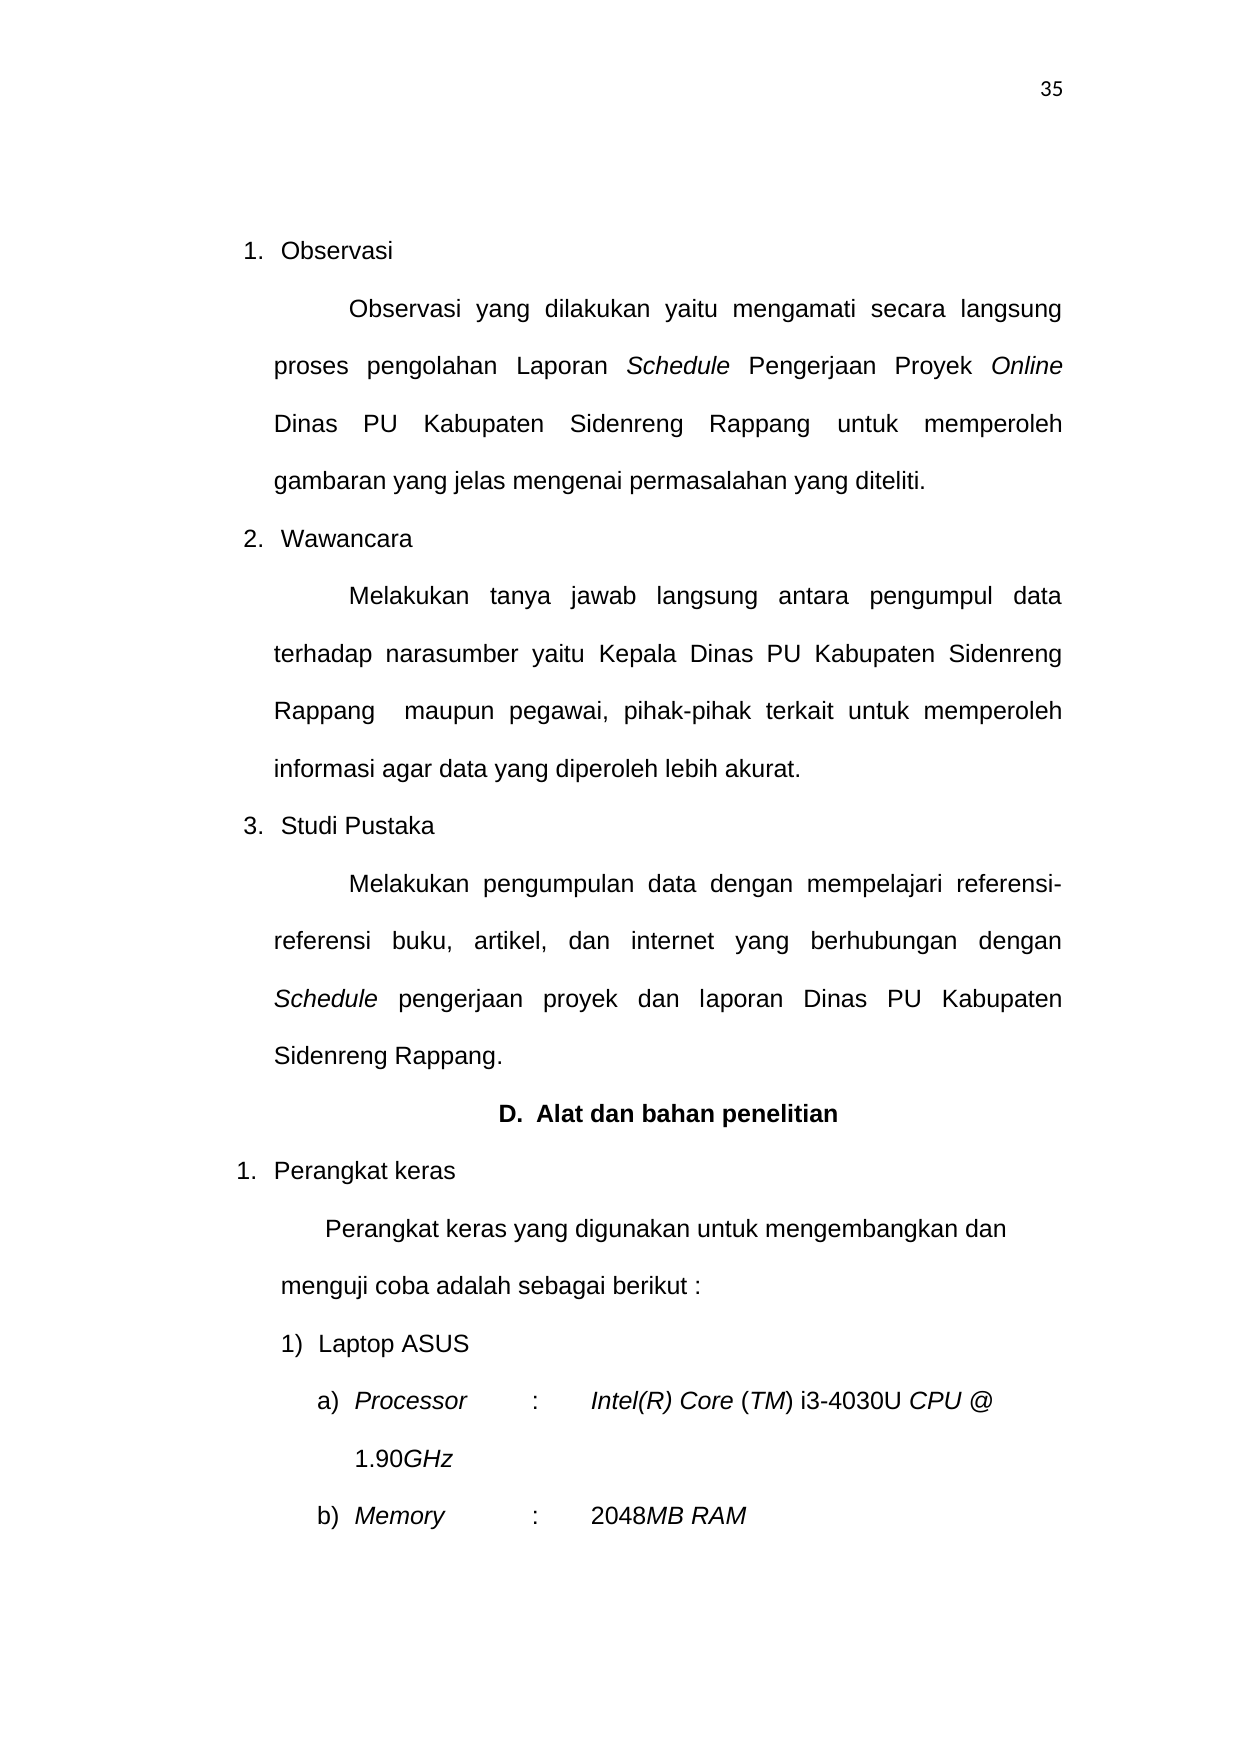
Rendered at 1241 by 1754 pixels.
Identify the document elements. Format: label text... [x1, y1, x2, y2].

list Observasi [243, 236, 1063, 265]
list Laptop ASUS [281, 1329, 1063, 1357]
list Alat dan bahan penelitian [274, 1099, 1063, 1127]
list Processor : Intel(R) Core (TM) i3-4030U CPU @ 1.90GHz [317, 1386, 1063, 1472]
list Wawancara [243, 524, 1063, 552]
text Melakukan tanya jawab langsung antara pengumpul data terhadap narasumber yaitu Kepala Dinas PU Kabupaten Sidenreng Rappang maupun pegawai, pihak-pihak terkait untuk memperoleh informasi agar data yang diperoleh lebih akurat. [274, 581, 1063, 782]
text Melakukan pengumpulan data dengan mempelajari referensi-referensi buku, artikel, dan internet yang berhubungan dengan Schedule pengerjaan proyek dan laporan Dinas PU Kabupaten Sidenreng Rappang. [274, 869, 1063, 1070]
list Memory : 2048MB RAM [317, 1501, 1063, 1530]
list Observasi yang dilakukan yaitu mengamati secara langsung proses pengolahan Laporan Schedule Pengerjaan Proyek Online Dinas PU Kabupaten Sidenreng Rappang untuk memperoleh gambaran yang jelas mengenai permasalahan yang diteliti. [274, 294, 1063, 495]
list Studi Pustaka [243, 811, 1063, 840]
list Perangkat keras [236, 1156, 1063, 1185]
list Perangkat keras yang digunakan untuk mengembangkan dan menguji coba adalah sebagai berikut : [281, 1214, 1063, 1300]
